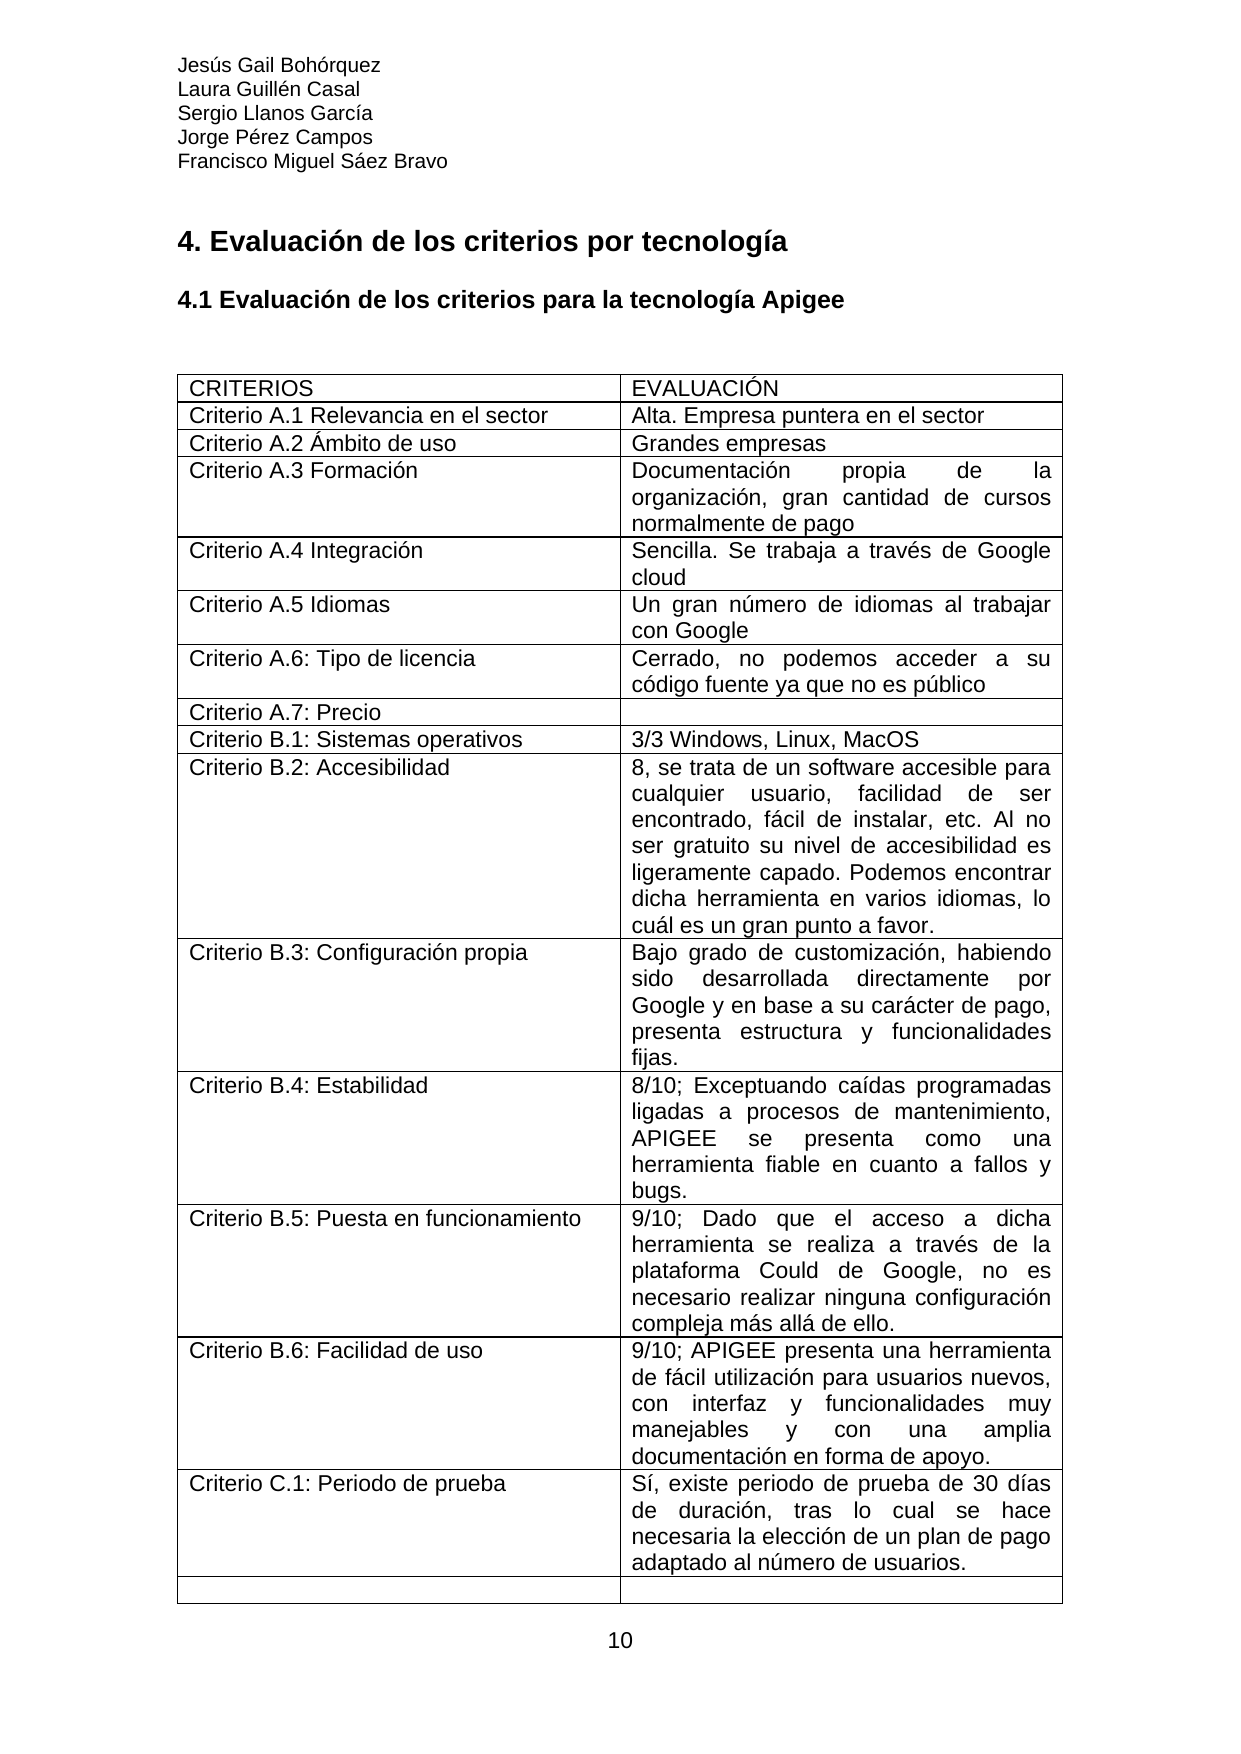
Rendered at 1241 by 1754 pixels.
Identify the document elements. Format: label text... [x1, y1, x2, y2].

table_cell Criterio B.4: Estabilidad [178, 1072, 620, 1203]
table_cell Criterio A.3 Formación [178, 457, 620, 536]
table_cell Criterio A.5 Idiomas [178, 591, 620, 644]
table_cell Criterio C.1: Periodo de prueba [178, 1470, 620, 1576]
table_cell Criterio B.1: Sistemas operativos [178, 726, 620, 752]
table_cell Sí, existe periodo de prueba de 30 días de duración, tras lo cual se hace necesaria la elección de un plan de pago adaptado al número de usuarios. [621, 1470, 1062, 1576]
table_cell 9/10; APIGEE presenta una herramienta de fácil utilización para usuarios nuevos, con interfaz y funcionalidades muy manejables y con una amplia documentación en forma de apoyo. [621, 1338, 1062, 1469]
table_cell Grandes empresas [621, 430, 1062, 456]
table_cell Criterio A.4 Integración [178, 538, 620, 590]
table_cell Criterio B.3: Configuración propia [178, 939, 620, 1071]
subtitle 4. Evaluación de los criterios por tecnología [177, 224, 1063, 258]
table_cell 8, se trata de un software accesible para cualquier usuario, facilidad de ser encontrado, fácil de instalar, etc. Al no ser gratuito su nivel de accesibilidad es ligeramente capado. Podemos encontrar dicha herramienta en varios idiomas, lo cuál es un gran punto a favor. [621, 754, 1062, 938]
table_cell 3/3 Windows, Linux, MacOS [621, 726, 1062, 752]
table_cell Criterio A.7: Precio [178, 699, 620, 725]
table_cell 9/10; Dado que el acceso a dicha herramienta se realiza a través de la plataforma Could de Google, no es necesario realizar ninguna configuración compleja más allá de ello. [621, 1205, 1062, 1336]
table_cell Criterio B.2: Accesibilidad [178, 754, 620, 938]
subtitle 4.1 Evaluación de los criterios para la tecnología Apigee [177, 285, 1063, 314]
table_header CRITERIOS [178, 375, 620, 401]
table_cell Bajo grado de customización, habiendo sido desarrollada directamente por Google y en base a su carácter de pago, presenta estructura y funcionalidades fijas. [621, 939, 1062, 1071]
table_cell Criterio B.5: Puesta en funcionamiento [178, 1205, 620, 1336]
table_cell Sencilla. Se trabaja a través de Google cloud [621, 538, 1062, 590]
table_cell [178, 1577, 620, 1603]
table_cell Criterio A.6: Tipo de licencia [178, 645, 620, 698]
table_cell Criterio B.6: Facilidad de uso [178, 1338, 620, 1469]
table_cell 8/10; Exceptuando caídas programadas ligadas a procesos de mantenimiento, APIGEE se presenta como una herramienta fiable en cuanto a fallos y bugs. [621, 1072, 1062, 1203]
table_cell [621, 1577, 1062, 1603]
table_cell Criterio A.1 Relevancia en el sector [178, 403, 620, 429]
table_header EVALUACIÓN [621, 375, 1062, 401]
table_cell Cerrado, no podemos acceder a su código fuente ya que no es público [621, 645, 1062, 698]
table_cell [621, 699, 1062, 725]
table_cell Alta. Empresa puntera en el sector [621, 403, 1062, 429]
table_cell Criterio A.2 Ámbito de uso [178, 430, 620, 456]
table_cell Un gran número de idiomas al trabajar con Google [621, 591, 1062, 644]
table_cell Documentación propia de la organización, gran cantidad de cursos normalmente de pago [621, 457, 1062, 536]
